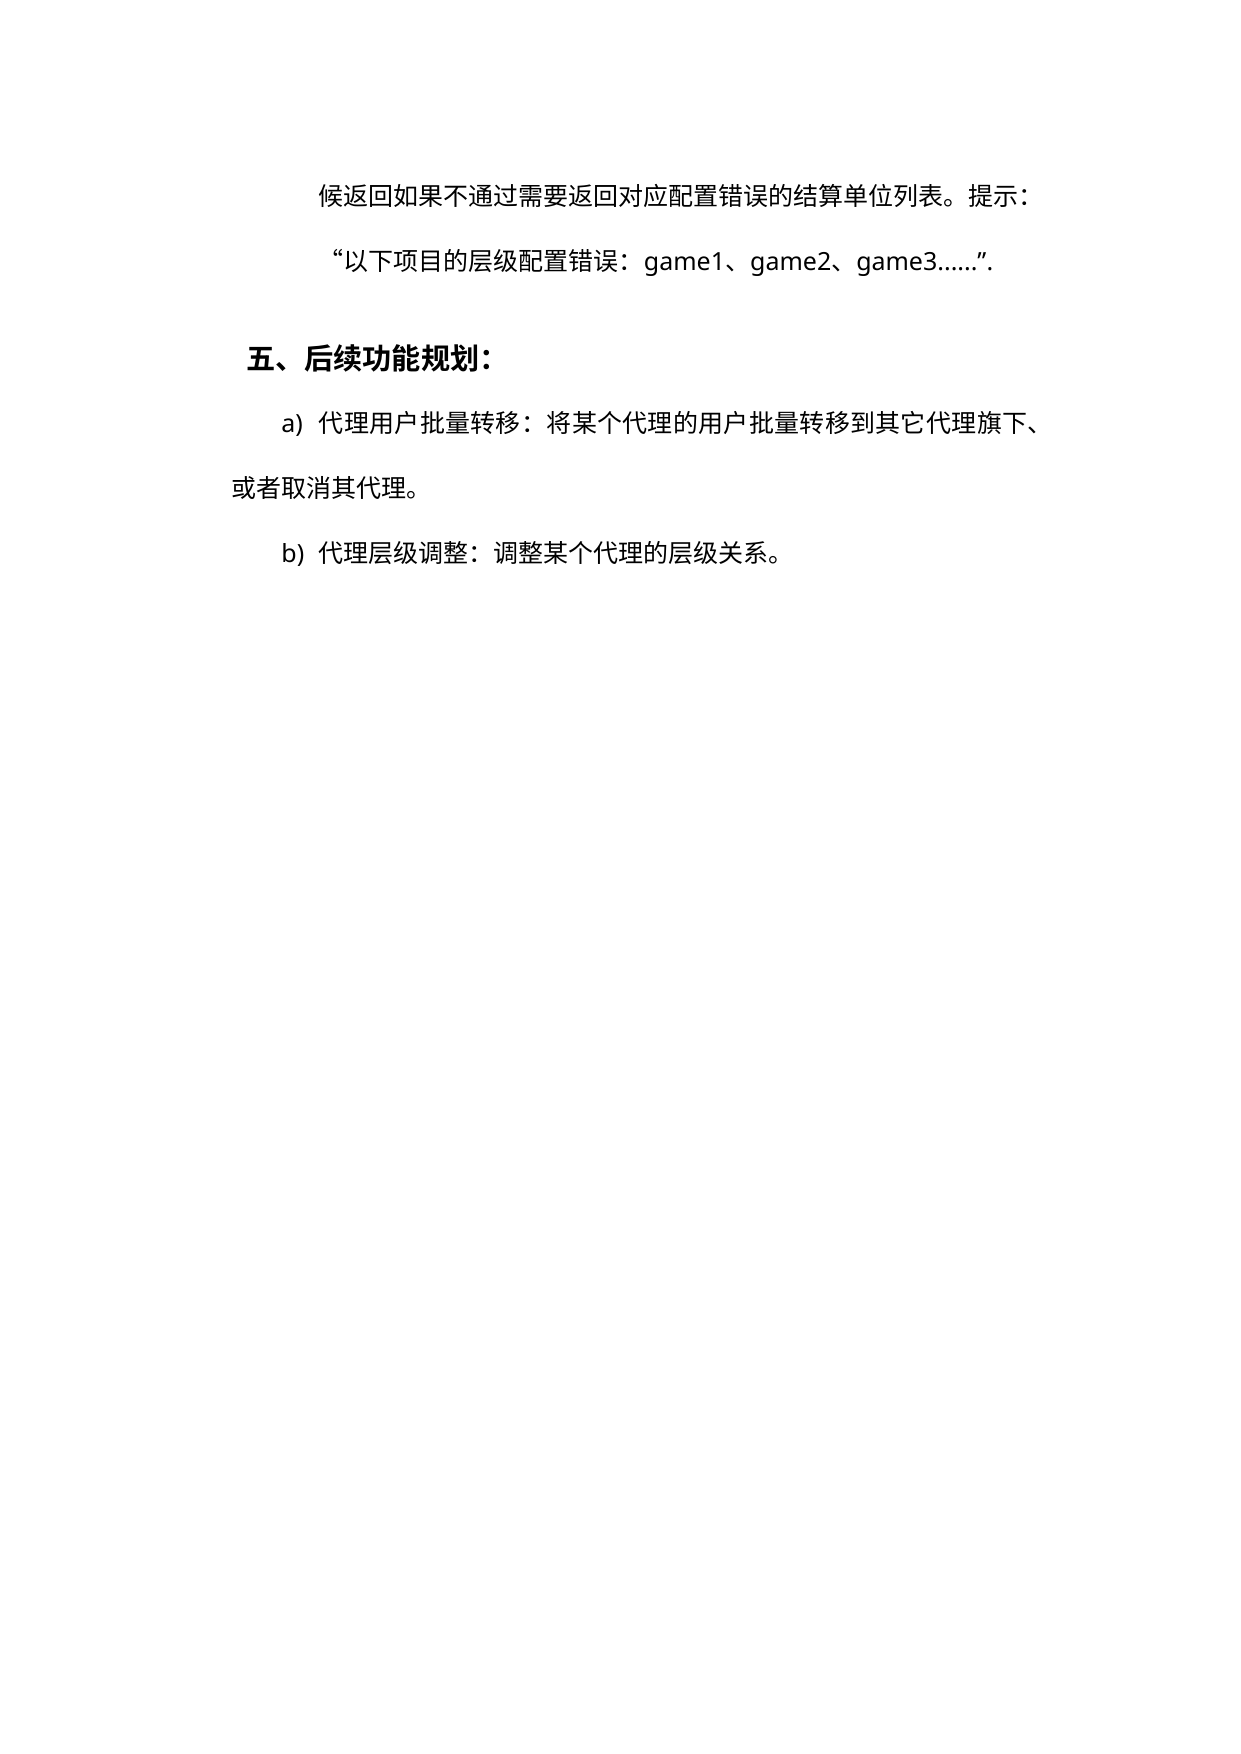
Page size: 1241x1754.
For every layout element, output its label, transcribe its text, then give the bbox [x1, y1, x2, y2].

list 代理层级调整：调整某个代理的层级关系。 [231, 519, 1053, 584]
list 代理用户批量转移：将某个代理的用户批量转移到其它代理旗下、或者取消其代理。 [231, 389, 1053, 519]
list 后续功能规划： [187, 324, 1053, 389]
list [319, 162, 1053, 292]
